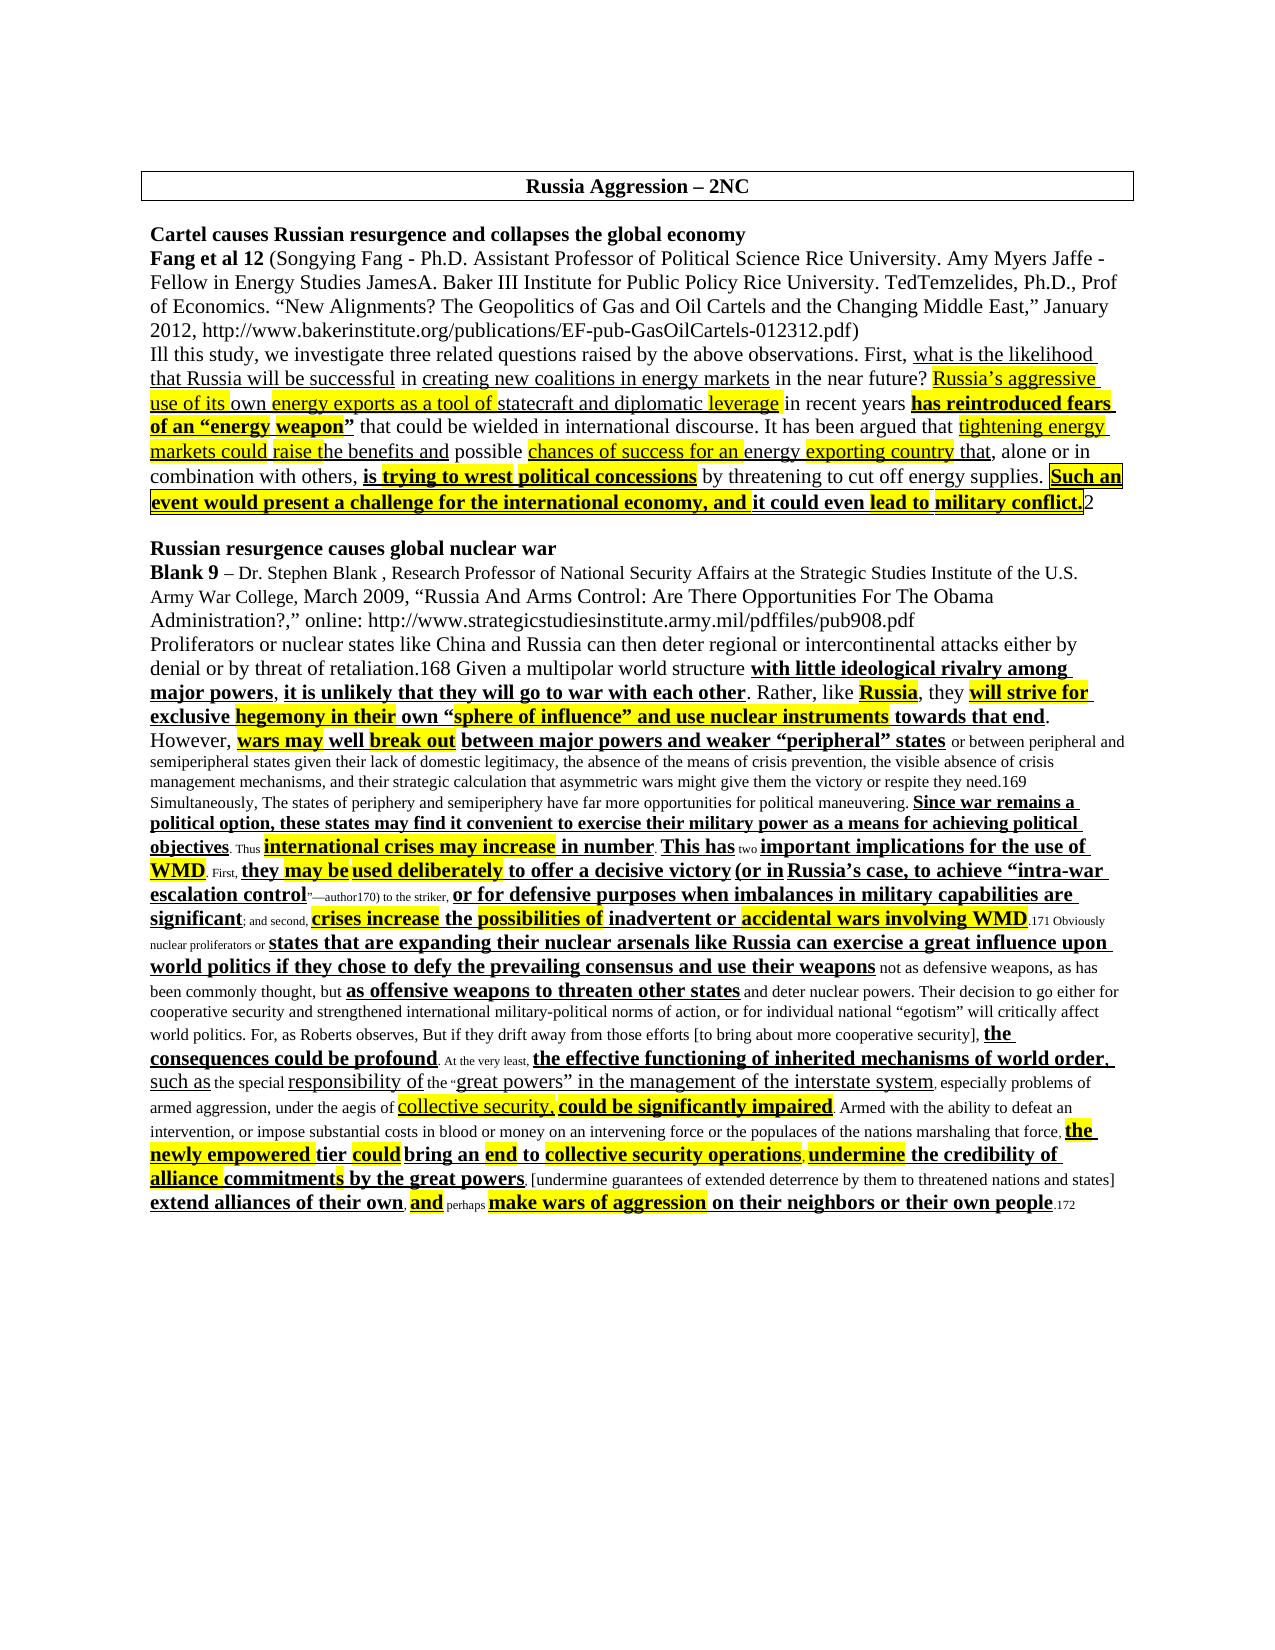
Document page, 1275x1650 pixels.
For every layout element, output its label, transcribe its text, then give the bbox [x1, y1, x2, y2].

subtitle Cartel causes Russian resurgence and collapses the global economy [150, 222, 1125, 246]
text Proliferators or nuclear states like China and Russia can then deter regional or intercontinental attacks either by denial or by threat of retaliation.168 Given a multipolar world structure with little ideological rivalry among major powers, it is unlikely that they will go to war with each other. Rather, like Russia, they will strive for exclusive hegemony in their own “sphere of influence” and use nuclear instruments towards that end. However, wars may well break out between major powers and weaker “peripheral” states or between peripheral and semiperipheral states given their lack of domestic legitimacy, the absence of the means of crisis prevention, the visible absence of crisis management mechanisms, and their strategic calculation that asymmetric wars might give them the victory or respite they need.169 Simultaneously, The states of periphery and semiperiphery have far more opportunities for political maneuvering. Since war remains a political option, these states may find it convenient to exercise their military power as a means for achieving political objectives. Thus international crises may increase in number. This has two important implications for the use of WMD. First, they may be used deliberately to offer a decisive victory (or in Russia’s case, to achieve “intra-war escalation control”—author170) to the striker, or for defensive purposes when imbalances in military capabilities are significant; and second, crises increase the possibilities of inadvertent or accidental wars involving WMD.171 Obviously nuclear proliferators or states that are expanding their nuclear arsenals like Russia can exercise a great influence upon world politics if they chose to defy the prevailing consensus and use their weapons not as defensive weapons, as has been commonly thought, but as offensive weapons to threaten other states and deter nuclear powers. Their decision to go either for cooperative security and strengthened international military-political norms of action, or for individual national “egotism” will critically affect world politics. For, as Roberts observes, But if they drift away from those efforts [to bring about more cooperative security], the consequences could be profound. At the very least, the effective functioning of inherited mechanisms of world order, such as the special responsibility of the “great powers” in the management of the interstate system, especially problems of armed aggression, under the aegis of collective security, could be significantly impaired. Armed with the ability to defeat an intervention, or impose substantial costs in blood or money on an intervening force or the populaces of the nations marshaling that force, the newly empowered tier could bring an end to collective security operations, undermine the credibility of alliance commitments by the great powers, [undermine guarantees of extended deterrence by them to threatened nations and states] extend alliances of their own, and perhaps make wars of aggression on their neighbors or their own people.172 [150, 632, 1125, 1214]
subtitle Russian resurgence causes global nuclear war [150, 536, 1125, 560]
text Fang et al 12 (Songying Fang - Ph.D. Assistant Professor of Political Science Rice University. Amy Myers Jaffe - Fellow in Energy Studies JamesA. Baker III Institute for Public Policy Rice University. TedTemzelides, Ph.D., Prof of Economics. “New Alignments? The Geopolitics of Gas and Oil Cartels and the Changing Middle East,” January 2012, http://www.bakerinstitute.org/publications/EF-pub-GasOilCartels-012312.pdf) [150, 246, 1125, 342]
subtitle Russia Aggression – 2NC [142, 172, 1133, 200]
text Blank 9 – Dr. Stephen Blank , Research Professor of National Security Affairs at the Strategic Studies Institute of the U.S. Army War College, March 2009, “Russia And Arms Control: Are There Opportunities For The Obama Administration?,” online: http://www.strategicstudiesinstitute.army.mil/pdffiles/pub908.pdf [150, 560, 1125, 632]
text Ill this study, we investigate three related questions raised by the above observations. First, what is the likelihood that Russia will be successful in creating new coalitions in energy markets in the near future? Russia’s aggressive use of its own energy exports as a tool of statecraft and diplomatic leverage in recent years has reintroduced fears of an “energy weapon” that could be wielded in international discourse. It has been argued that tightening energy markets could raise the benefits and possible chances of success for an energy exporting country that, alone or in combination with others, is trying to wrest political concessions by threatening to cut off energy supplies. Such an event would present a challenge for the international economy, and it could even lead to military conflict.2 [150, 342, 1125, 515]
